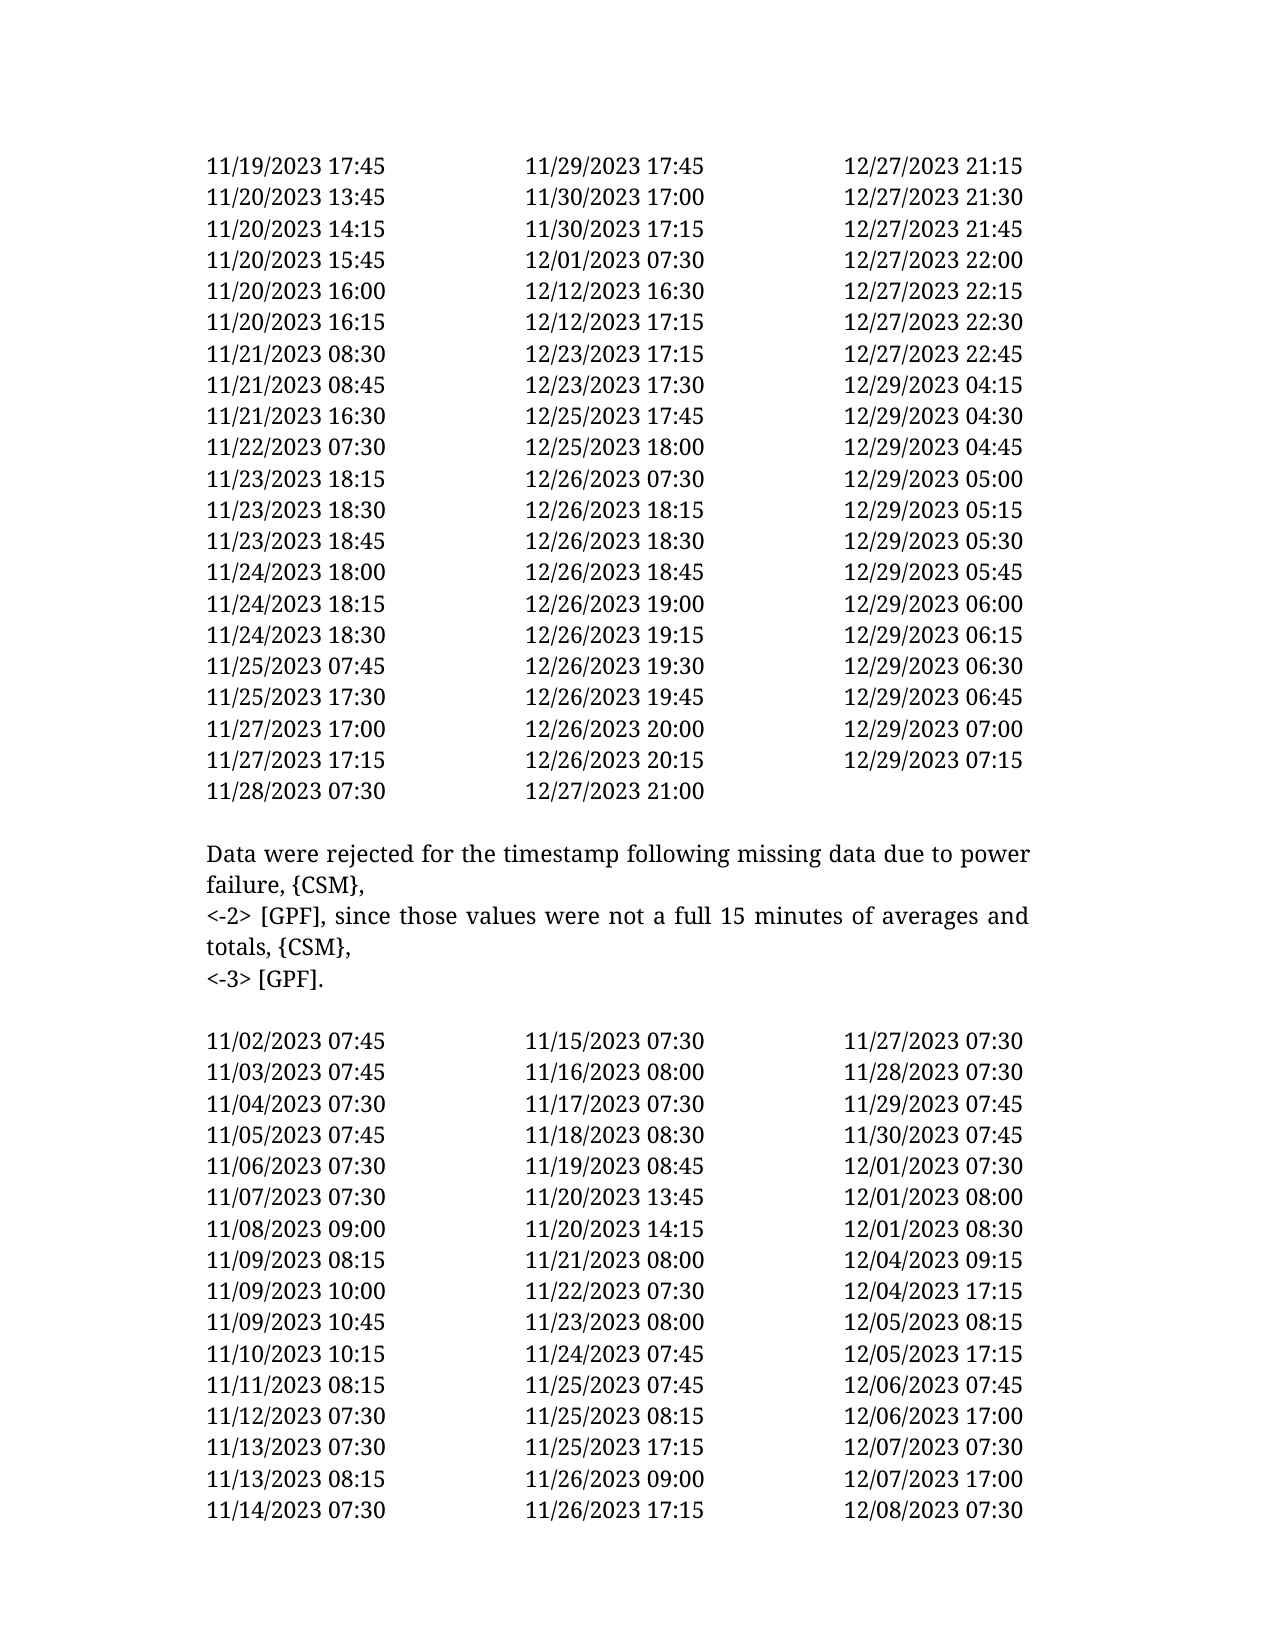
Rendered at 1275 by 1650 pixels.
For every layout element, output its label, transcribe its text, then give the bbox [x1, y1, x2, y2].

text 11/26/2023 09:00 [525, 1462, 712, 1494]
text 11/06/2023 07:30 [206, 1150, 394, 1181]
text 12/23/2023 17:15 [525, 337, 712, 369]
text 11/29/2023 17:45 [525, 150, 712, 181]
text 11/09/2023 08:15 [206, 1244, 394, 1275]
text 11/20/2023 14:15 [525, 1212, 712, 1244]
text 12/04/2023 09:15 [787, 1244, 1031, 1275]
text 12/12/2023 17:15 [525, 306, 712, 337]
text 12/27/2023 22:15 [844, 275, 1031, 306]
text 11/28/2023 07:30 [206, 775, 394, 806]
text 11/27/2023 17:15 [206, 744, 394, 775]
text 11/25/2023 17:30 [206, 681, 394, 712]
text 11/25/2023 07:45 [525, 1369, 712, 1400]
text 11/17/2023 07:30 [525, 1087, 712, 1119]
text 12/29/2023 07:15 [844, 744, 1031, 775]
text 11/23/2023 18:45 [206, 525, 394, 556]
text 11/28/2023 07:30 [787, 1056, 1031, 1087]
text 12/25/2023 18:00 [525, 431, 712, 462]
text 12/26/2023 20:15 [525, 744, 712, 775]
text 11/13/2023 08:15 [206, 1462, 394, 1494]
text 11/22/2023 07:30 [525, 1275, 712, 1306]
text 11/21/2023 08:00 [525, 1244, 712, 1275]
text 12/29/2023 04:30 [844, 400, 1031, 431]
text 11/11/2023 08:15 [206, 1369, 394, 1400]
text 12/01/2023 07:30 [525, 244, 712, 275]
text 12/29/2023 07:00 [844, 712, 1031, 744]
text 11/04/2023 07:30 [206, 1087, 394, 1119]
text 11/27/2023 07:30 [787, 1025, 1031, 1056]
text 11/10/2023 10:15 [206, 1337, 394, 1369]
text 12/05/2023 08:15 [787, 1306, 1031, 1337]
text <-2> [GPF], since those values were not a full 15 minutes of averages and totals, {CSM}, [206, 900, 1031, 962]
text 11/20/2023 14:15 [206, 212, 394, 244]
text 11/25/2023 17:15 [525, 1431, 712, 1462]
text 11/09/2023 10:45 [206, 1306, 394, 1337]
text 12/29/2023 06:00 [844, 587, 1031, 619]
text 12/29/2023 06:30 [844, 650, 1031, 681]
text 11/25/2023 08:15 [525, 1400, 712, 1431]
text 12/25/2023 17:45 [525, 400, 712, 431]
text 11/23/2023 18:30 [206, 494, 394, 525]
text 11/30/2023 07:45 [787, 1119, 1031, 1150]
text 12/29/2023 04:15 [844, 369, 1031, 400]
text 12/29/2023 06:45 [844, 681, 1031, 712]
text 11/23/2023 08:00 [525, 1306, 712, 1337]
text 12/06/2023 07:45 [787, 1369, 1031, 1400]
text 12/26/2023 18:45 [525, 556, 712, 587]
text 12/01/2023 08:00 [787, 1181, 1031, 1212]
text 11/21/2023 08:45 [206, 369, 394, 400]
text 12/01/2023 07:30 [787, 1150, 1031, 1181]
text 12/29/2023 06:15 [844, 619, 1031, 650]
text 11/24/2023 18:15 [206, 587, 394, 619]
text 11/21/2023 16:30 [206, 400, 394, 431]
text 11/20/2023 16:00 [206, 275, 394, 306]
text 12/26/2023 19:15 [525, 619, 712, 650]
text <-3> [GPF]. [206, 962, 1031, 994]
text 12/26/2023 07:30 [525, 462, 712, 494]
text 12/05/2023 17:15 [787, 1337, 1031, 1369]
text 11/22/2023 07:30 [206, 431, 394, 462]
text 11/23/2023 18:15 [206, 462, 394, 494]
text 11/30/2023 17:00 [525, 181, 712, 212]
text 11/19/2023 08:45 [525, 1150, 712, 1181]
text 12/06/2023 17:00 [787, 1400, 1031, 1431]
text 12/26/2023 19:00 [525, 587, 712, 619]
text 12/29/2023 05:00 [844, 462, 1031, 494]
text 12/29/2023 05:15 [844, 494, 1031, 525]
text 12/27/2023 21:15 [844, 150, 1031, 181]
text 11/13/2023 07:30 [206, 1431, 394, 1462]
text 12/29/2023 05:45 [844, 556, 1031, 587]
text 12/01/2023 08:30 [787, 1212, 1031, 1244]
text 11/18/2023 08:30 [525, 1119, 712, 1150]
text 12/27/2023 22:00 [844, 244, 1031, 275]
text 11/14/2023 07:30 [206, 1494, 394, 1525]
text 11/15/2023 07:30 [525, 1025, 712, 1056]
text 12/04/2023 17:15 [787, 1275, 1031, 1306]
text 11/20/2023 13:45 [525, 1181, 712, 1212]
text 12/26/2023 19:30 [525, 650, 712, 681]
text 12/08/2023 07:30 [787, 1494, 1031, 1525]
text 11/25/2023 07:45 [206, 650, 394, 681]
text 11/27/2023 17:00 [206, 712, 394, 744]
text 11/08/2023 09:00 [206, 1212, 394, 1244]
text 12/12/2023 16:30 [525, 275, 712, 306]
text 11/24/2023 18:00 [206, 556, 394, 587]
text 11/20/2023 16:15 [206, 306, 394, 337]
text 11/21/2023 08:30 [206, 337, 394, 369]
text 11/07/2023 07:30 [206, 1181, 394, 1212]
text 12/27/2023 22:45 [844, 337, 1031, 369]
text 11/12/2023 07:30 [206, 1400, 394, 1431]
text 11/24/2023 07:45 [525, 1337, 712, 1369]
text 12/27/2023 21:30 [844, 181, 1031, 212]
text 12/29/2023 05:30 [844, 525, 1031, 556]
text 12/26/2023 18:30 [525, 525, 712, 556]
text 12/23/2023 17:30 [525, 369, 712, 400]
text 12/26/2023 19:45 [525, 681, 712, 712]
text 12/29/2023 04:45 [844, 431, 1031, 462]
text 12/07/2023 17:00 [787, 1462, 1031, 1494]
text 12/26/2023 20:00 [525, 712, 712, 744]
text 11/20/2023 13:45 [206, 181, 394, 212]
text 11/19/2023 17:45 [206, 150, 394, 181]
text 11/29/2023 07:45 [787, 1087, 1031, 1119]
text Data were rejected for the timestamp following missing data due to power failure, {CSM}, [206, 837, 1031, 900]
text 12/27/2023 22:30 [844, 306, 1031, 337]
text 11/26/2023 17:15 [525, 1494, 712, 1525]
text 12/27/2023 21:45 [844, 212, 1031, 244]
text 11/16/2023 08:00 [525, 1056, 712, 1087]
text 12/27/2023 21:00 [525, 775, 712, 806]
text 11/02/2023 07:45 [206, 1025, 394, 1056]
text 11/03/2023 07:45 [206, 1056, 394, 1087]
text 12/07/2023 07:30 [787, 1431, 1031, 1462]
text 11/09/2023 10:00 [206, 1275, 394, 1306]
text 11/24/2023 18:30 [206, 619, 394, 650]
text 11/20/2023 15:45 [206, 244, 394, 275]
text 11/05/2023 07:45 [206, 1119, 394, 1150]
text 12/26/2023 18:15 [525, 494, 712, 525]
text 11/30/2023 17:15 [525, 212, 712, 244]
